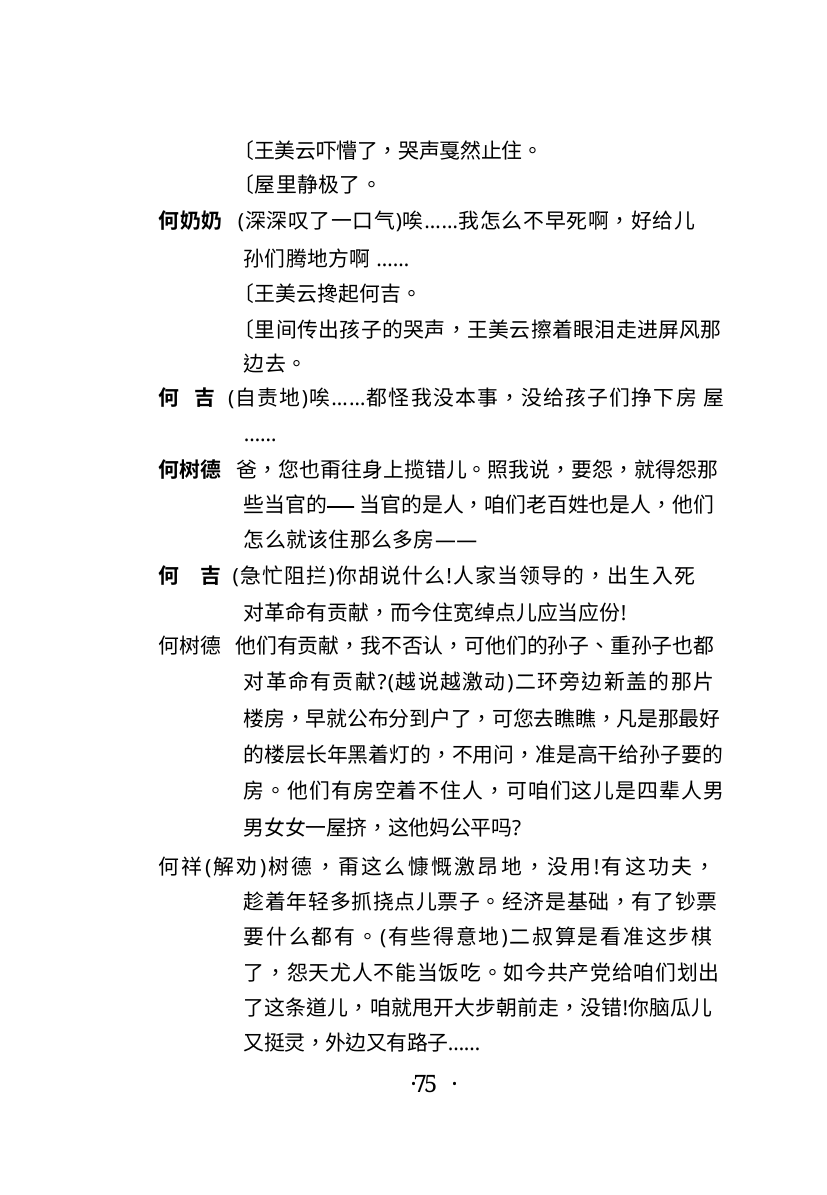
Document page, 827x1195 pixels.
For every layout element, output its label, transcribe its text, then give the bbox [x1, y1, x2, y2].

text 〔里间传出孩子的哭声，王美云擦着眼泪走进屏风那 边去。 [233, 315, 723, 377]
text 何树德 爸，您也甭往身上揽错儿。照我说，要怨，就得怨那 些当官的 当官的是人，咱们老百姓也是人，他们 怎么就该住那么多房—— [158, 455, 727, 553]
text 何 吉 (自责地)唉……都怪我没本事，没给孩子们挣下房 屋 …… [158, 383, 725, 448]
text 对革命有贡献，而今住宽绰点儿应当应份! [244, 600, 733, 626]
text 何 吉 (急忙阻拦)你胡说什么!人家当领导的，出生入死 [158, 562, 733, 588]
text 〔王美云吓懵了，哭声戛然止住。 〔屋里静极了。 [233, 136, 544, 199]
text 何树德 他们有贡献，我不否认，可他们的孙子、重孙子也都 对革命有贡献?(越说越激动)二环旁边新盖的那片 楼房，早就公布分到户了，可您去瞧瞧，凡是那最好 的楼层长年黑着灯的，不用问，准是高干给孙子要的 房。他们有房空着不住人，可咱们这儿是四辈人男 男女女一屋挤，这他妈公平吗? [158, 631, 728, 841]
text 何奶奶 (深深叹了一口气)唉……我怎么不早死啊，好给儿 [158, 207, 733, 233]
text 何祥(解劝)树德，甭这么慷慨激昂地，没用!有这功夫， 趁着年轻多抓挠点儿票子。经济是基础，有了钞票 要什么都有。(有些得意地)二叔算是看准这步棋 了，怨天尤人不能当饭吃。如今共产党给咱们划出 了这条道儿，咱就甩开大步朝前走，没错!你脑瓜儿 又挺灵，外边又有路子…… [158, 852, 733, 1056]
text 孙们腾地方啊 …… 〔王美云搀起何吉。 [233, 244, 424, 307]
